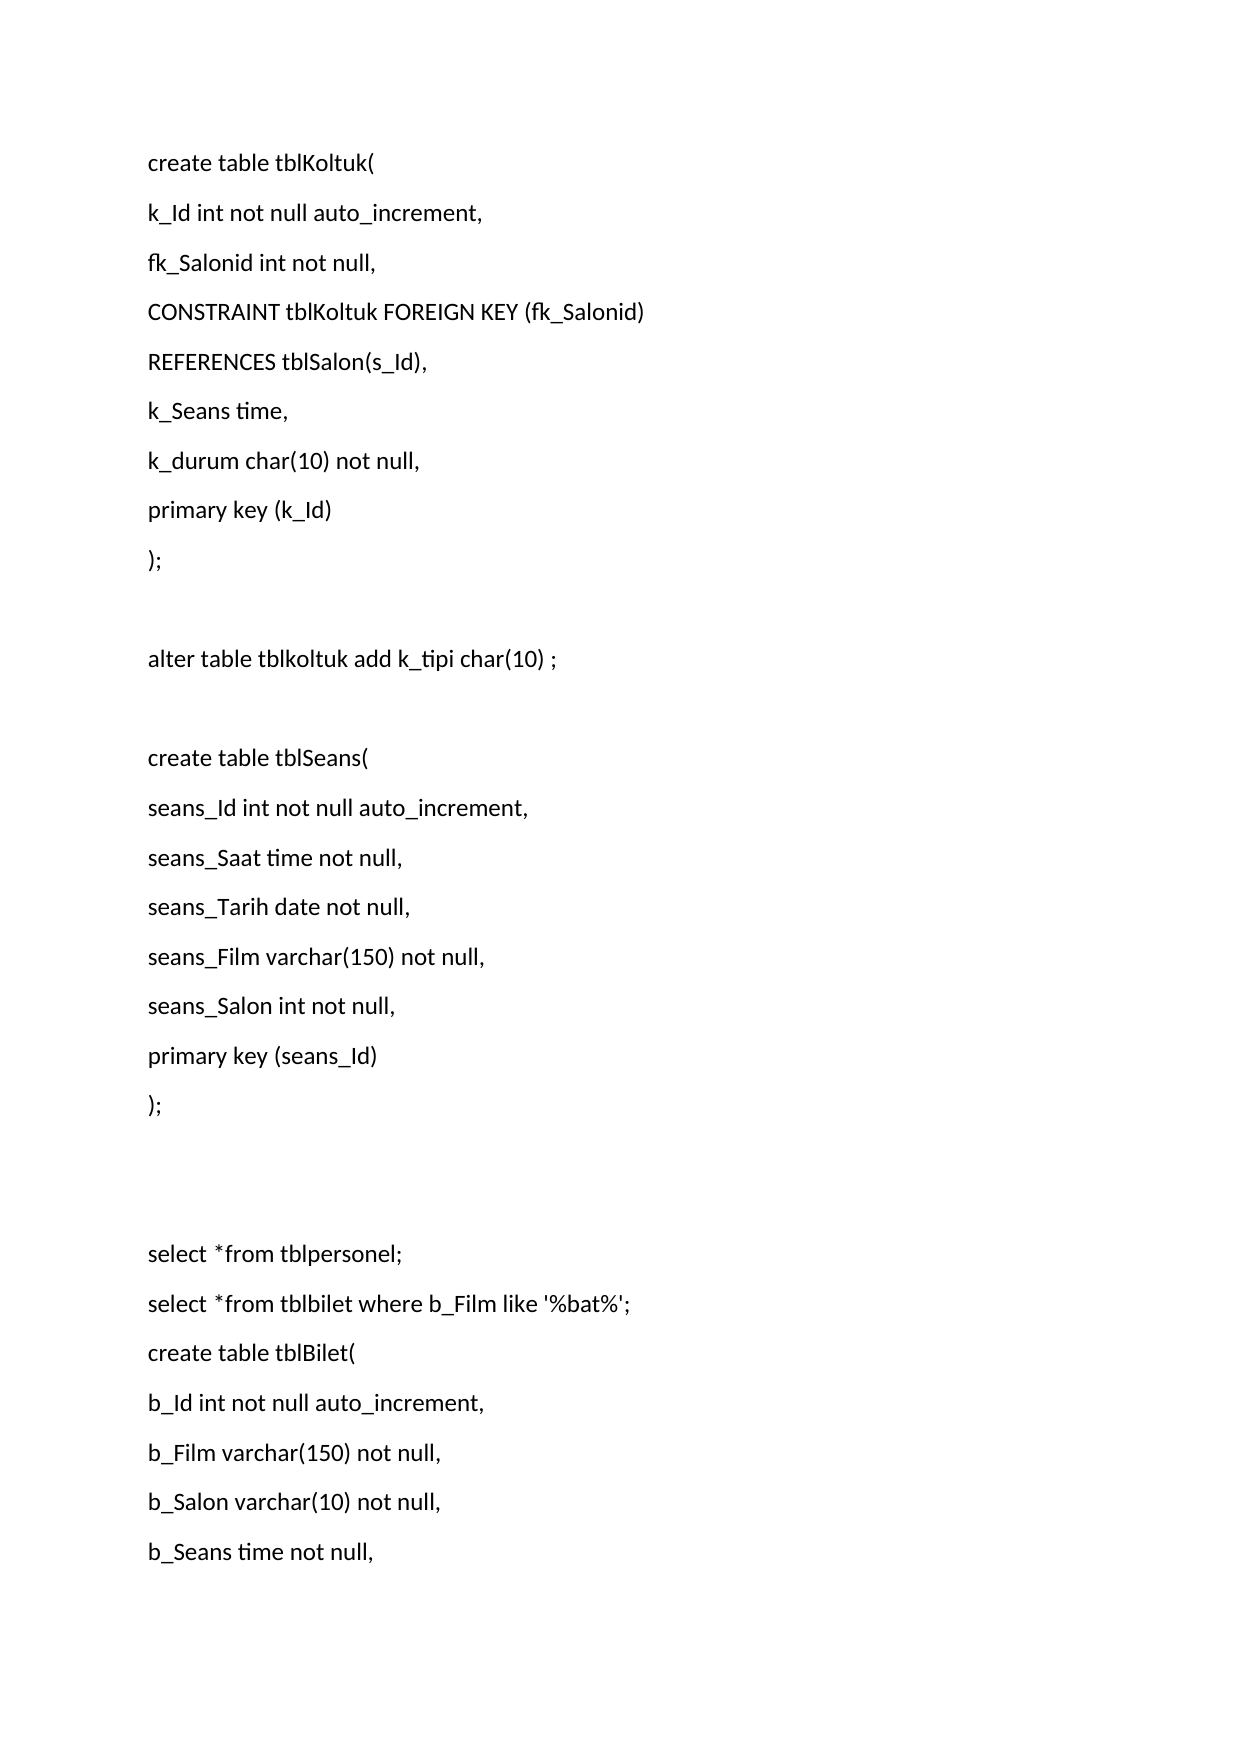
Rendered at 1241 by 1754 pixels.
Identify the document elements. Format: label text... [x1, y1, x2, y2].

text seans_Id int not null auto_increment, [148, 792, 1093, 823]
text ); [148, 544, 1093, 575]
text b_Seans time not null, [148, 1536, 1093, 1566]
text k_Id int not null auto_increment, [148, 197, 1093, 228]
text create table tblSeans( [148, 743, 1093, 773]
text select *from tblpersonel; [148, 1238, 1093, 1269]
text b_Film varchar(150) not null, [148, 1437, 1093, 1467]
text seans_Salon int not null, [148, 991, 1093, 1021]
text ); [148, 1090, 1093, 1120]
text seans_Tarih date not null, [148, 891, 1093, 922]
text REFERENCES tblSalon(s_Id), [148, 346, 1093, 376]
text select *from tblbilet where b_Film like '%bat%'; [148, 1288, 1093, 1318]
text b_Id int not null auto_increment, [148, 1387, 1093, 1418]
text primary key (k_Id) [148, 495, 1093, 525]
text fk_Salonid int not null, [148, 247, 1093, 277]
text b_Salon varchar(10) not null, [148, 1486, 1093, 1517]
text primary key (seans_Id) [148, 1040, 1093, 1071]
text alter table tblkoltuk add k_tipi char(10) ; [148, 643, 1093, 674]
text CONSTRAINT tblKoltuk FOREIGN KEY (fk_Salonid) [148, 296, 1093, 327]
text k_Seans time, [148, 396, 1093, 426]
text seans_Saat time not null, [148, 842, 1093, 872]
text seans_Film varchar(150) not null, [148, 941, 1093, 971]
text create table tblKoltuk( [148, 148, 1093, 178]
text k_durum char(10) not null, [148, 445, 1093, 476]
text create table tblBilet( [148, 1338, 1093, 1368]
